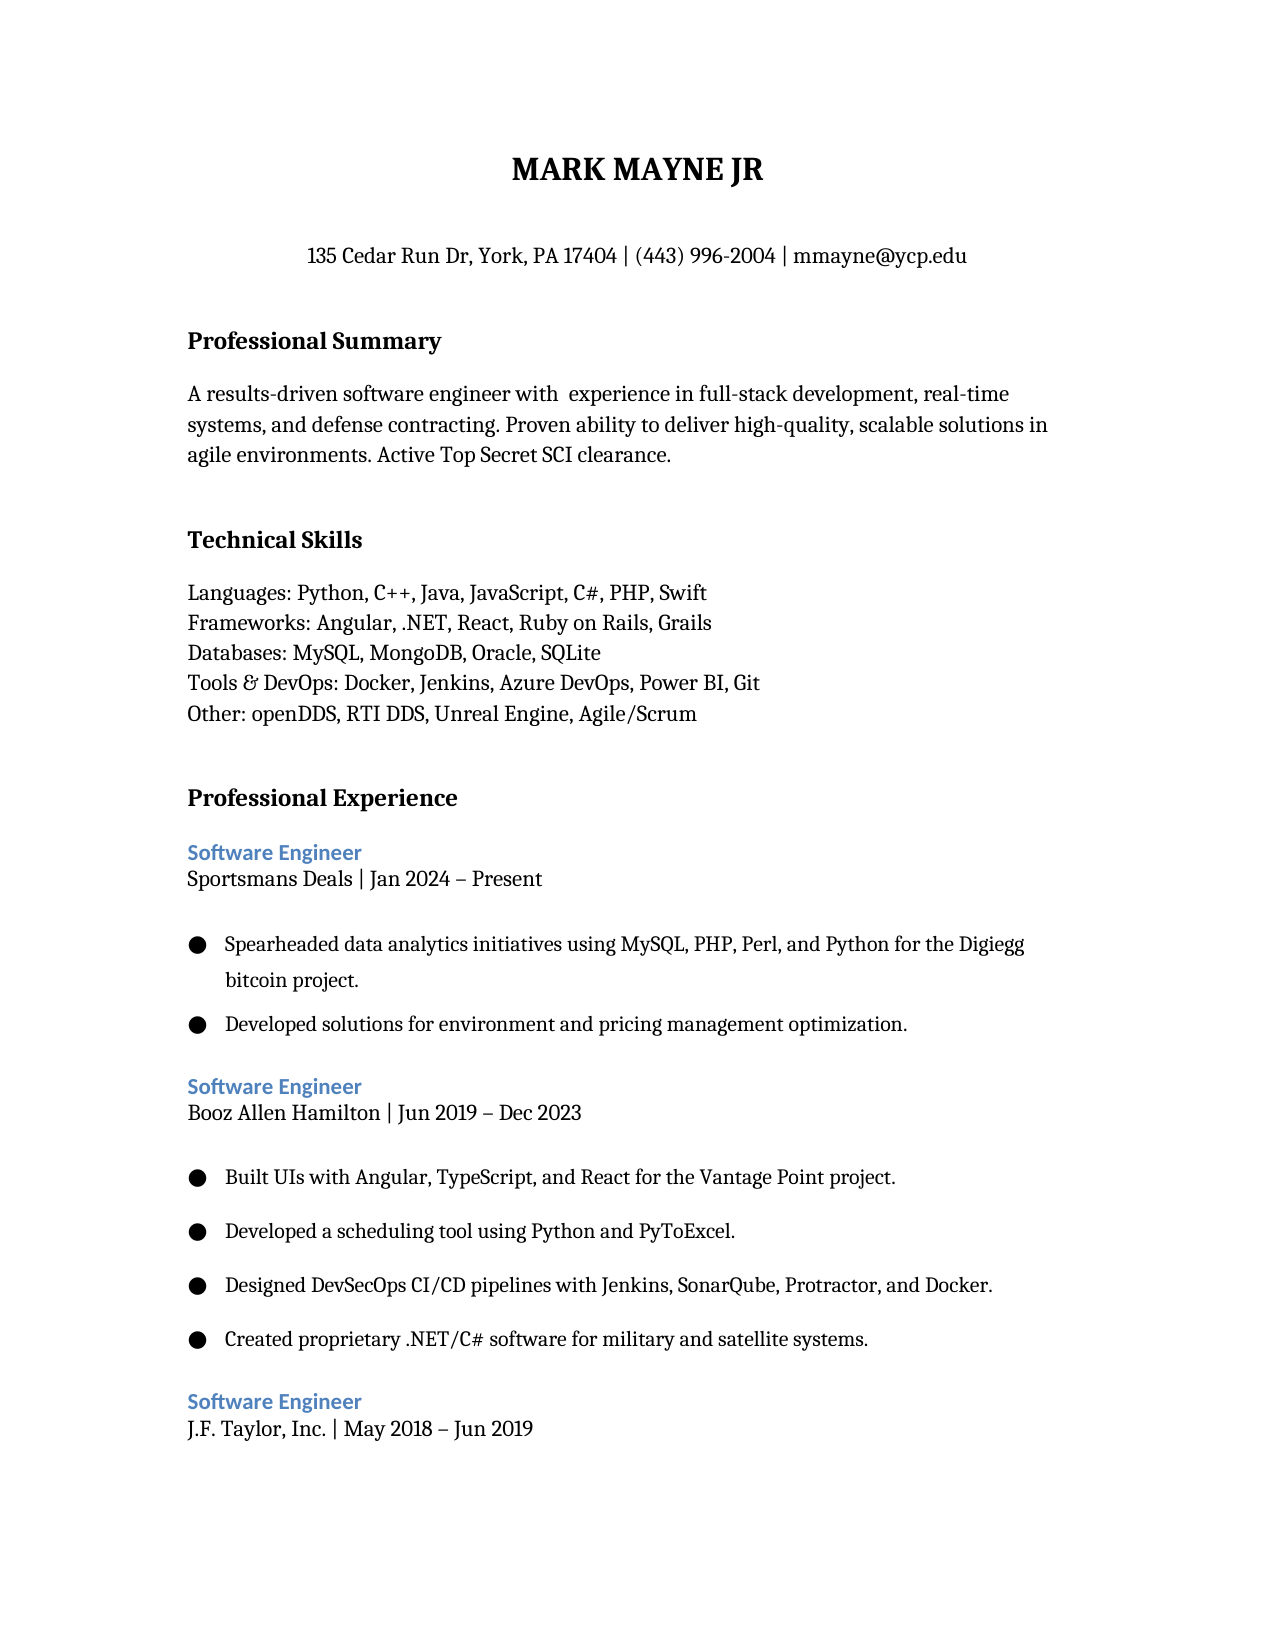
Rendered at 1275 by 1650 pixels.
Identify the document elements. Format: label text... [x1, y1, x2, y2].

list Built UIs with Angular, TypeScript, and React for the Vantage Point project. [187, 1151, 1087, 1198]
list Developed a scheduling tool using Python and PyToExcel. [187, 1205, 1087, 1252]
list Created proprietary .NET/C# software for military and satellite systems. [187, 1313, 1087, 1360]
text A results-driven software engineer with experience in full-stack development, real-time systems, and defense contracting. Proven ability to deliver high-quality, scalable solutions in agile environments. Active Top Secret SCI clearance. [187, 381, 1087, 468]
subtitle Software Engineer [187, 838, 1087, 866]
list Spearheaded data analytics initiatives using MySQL, PHP, Perl, and Python for the Digiegg bitcoin project. [187, 917, 1087, 993]
subtitle Software Engineer [187, 1387, 1087, 1416]
text Booz Allen Hamilton | Jun 2019 – Dec 2023 [187, 1100, 1087, 1126]
text 135 Cedar Run Dr, York, PA 17404 | (443) 996-2004 | mmayne@ycp.edu [187, 243, 1087, 269]
text Technical Skills [187, 493, 1087, 554]
text Languages: Python, C++, Java, JavaScript, C#, PHP, Swift Frameworks: Angular, .NET, React, Ruby on Rails, Grails Databases: MySQL, MongoDB, Oracle, SQLite Tools & DevOps: Docker, Jenkins, Azure DevOps, Power BI, Git Other: openDDS, RTI DDS, Unreal Engine, Agile/Scrum [187, 579, 1087, 727]
text Sportsmans Deals | Jan 2024 – Present [187, 866, 1087, 893]
subtitle Software Engineer [187, 1072, 1087, 1100]
text Professional Summary [187, 294, 1087, 356]
list Designed DevSecOps CI/CD pipelines with Jenkins, SonarQube, Protractor, and Docker. [187, 1259, 1087, 1306]
text J.F. Taylor, Inc. | May 2018 – Jun 2019 [187, 1416, 1087, 1442]
list Developed solutions for environment and pricing management optimization. [187, 997, 1087, 1044]
text Professional Experience [187, 751, 1087, 813]
text MARK MAYNE JR [187, 150, 1087, 218]
